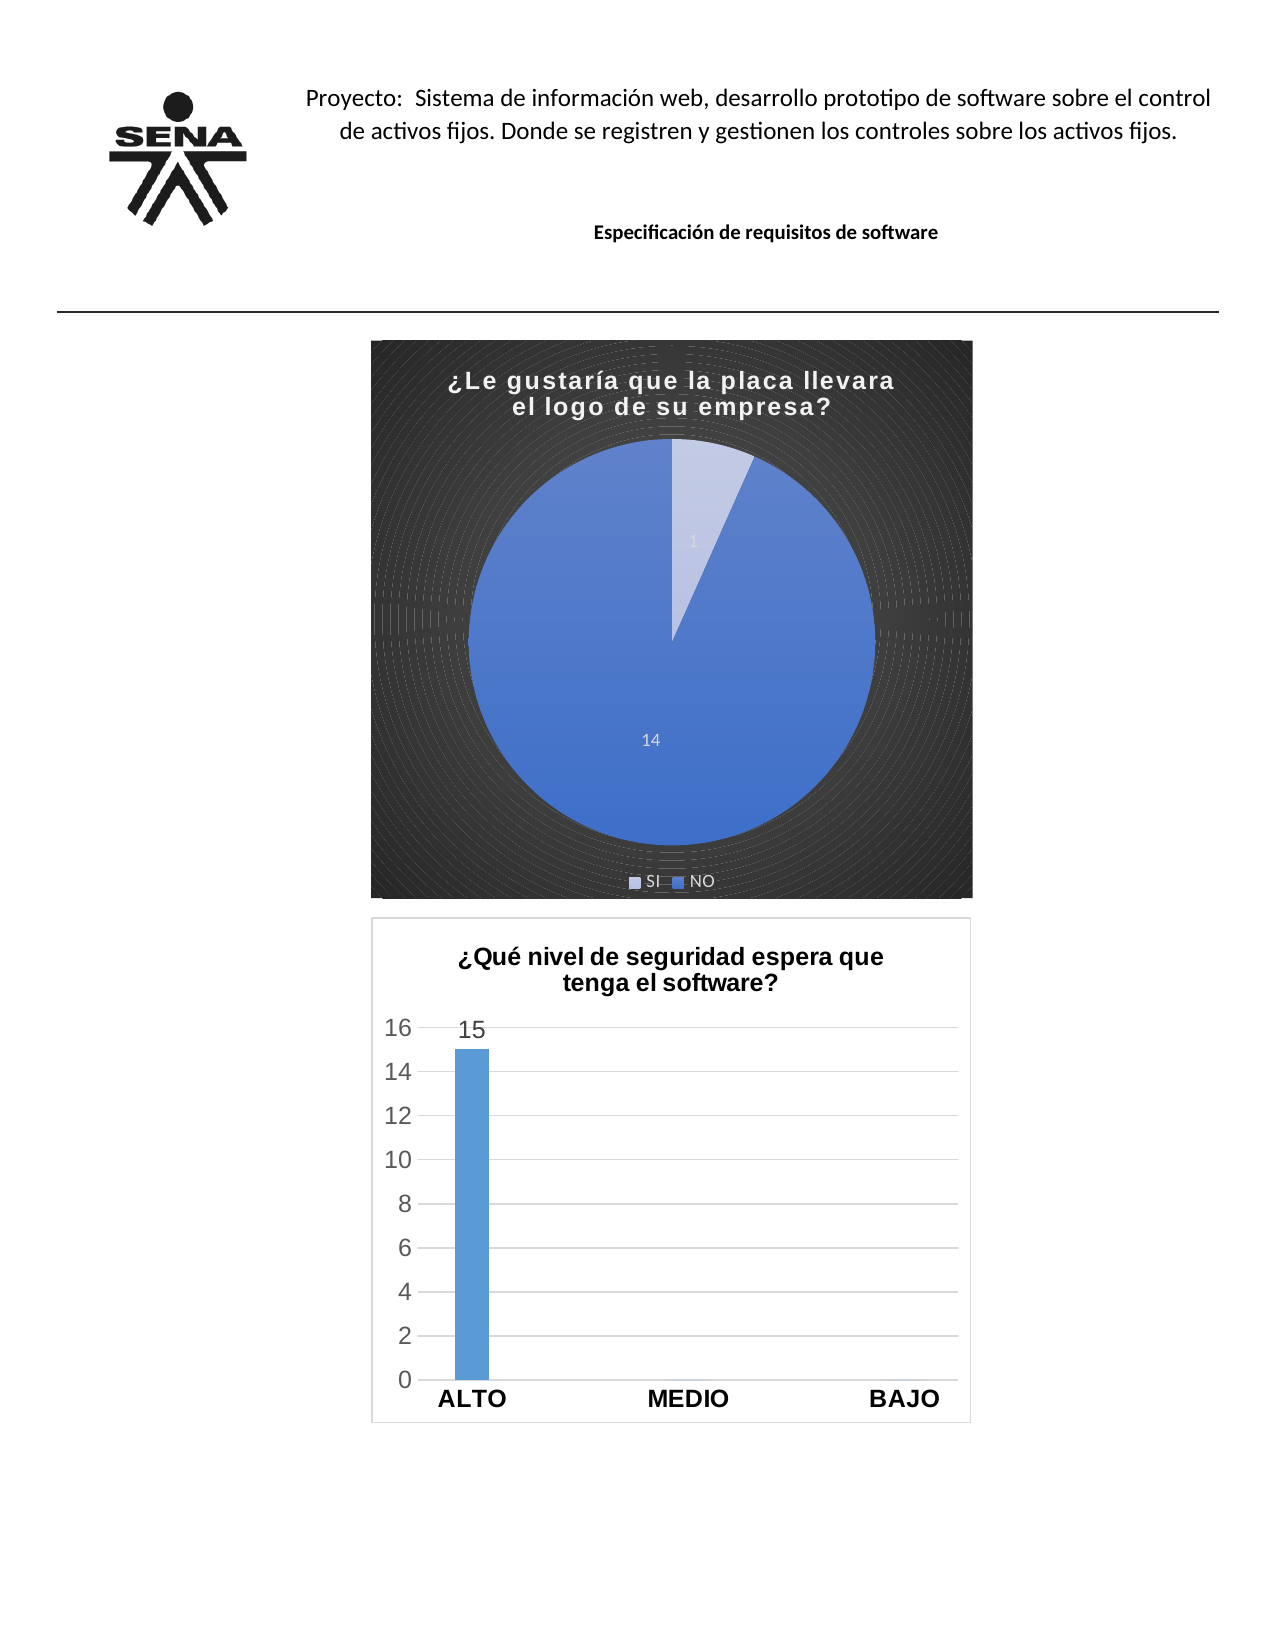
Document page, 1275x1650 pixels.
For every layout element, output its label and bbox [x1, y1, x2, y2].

picture [95, 82, 260, 236]
